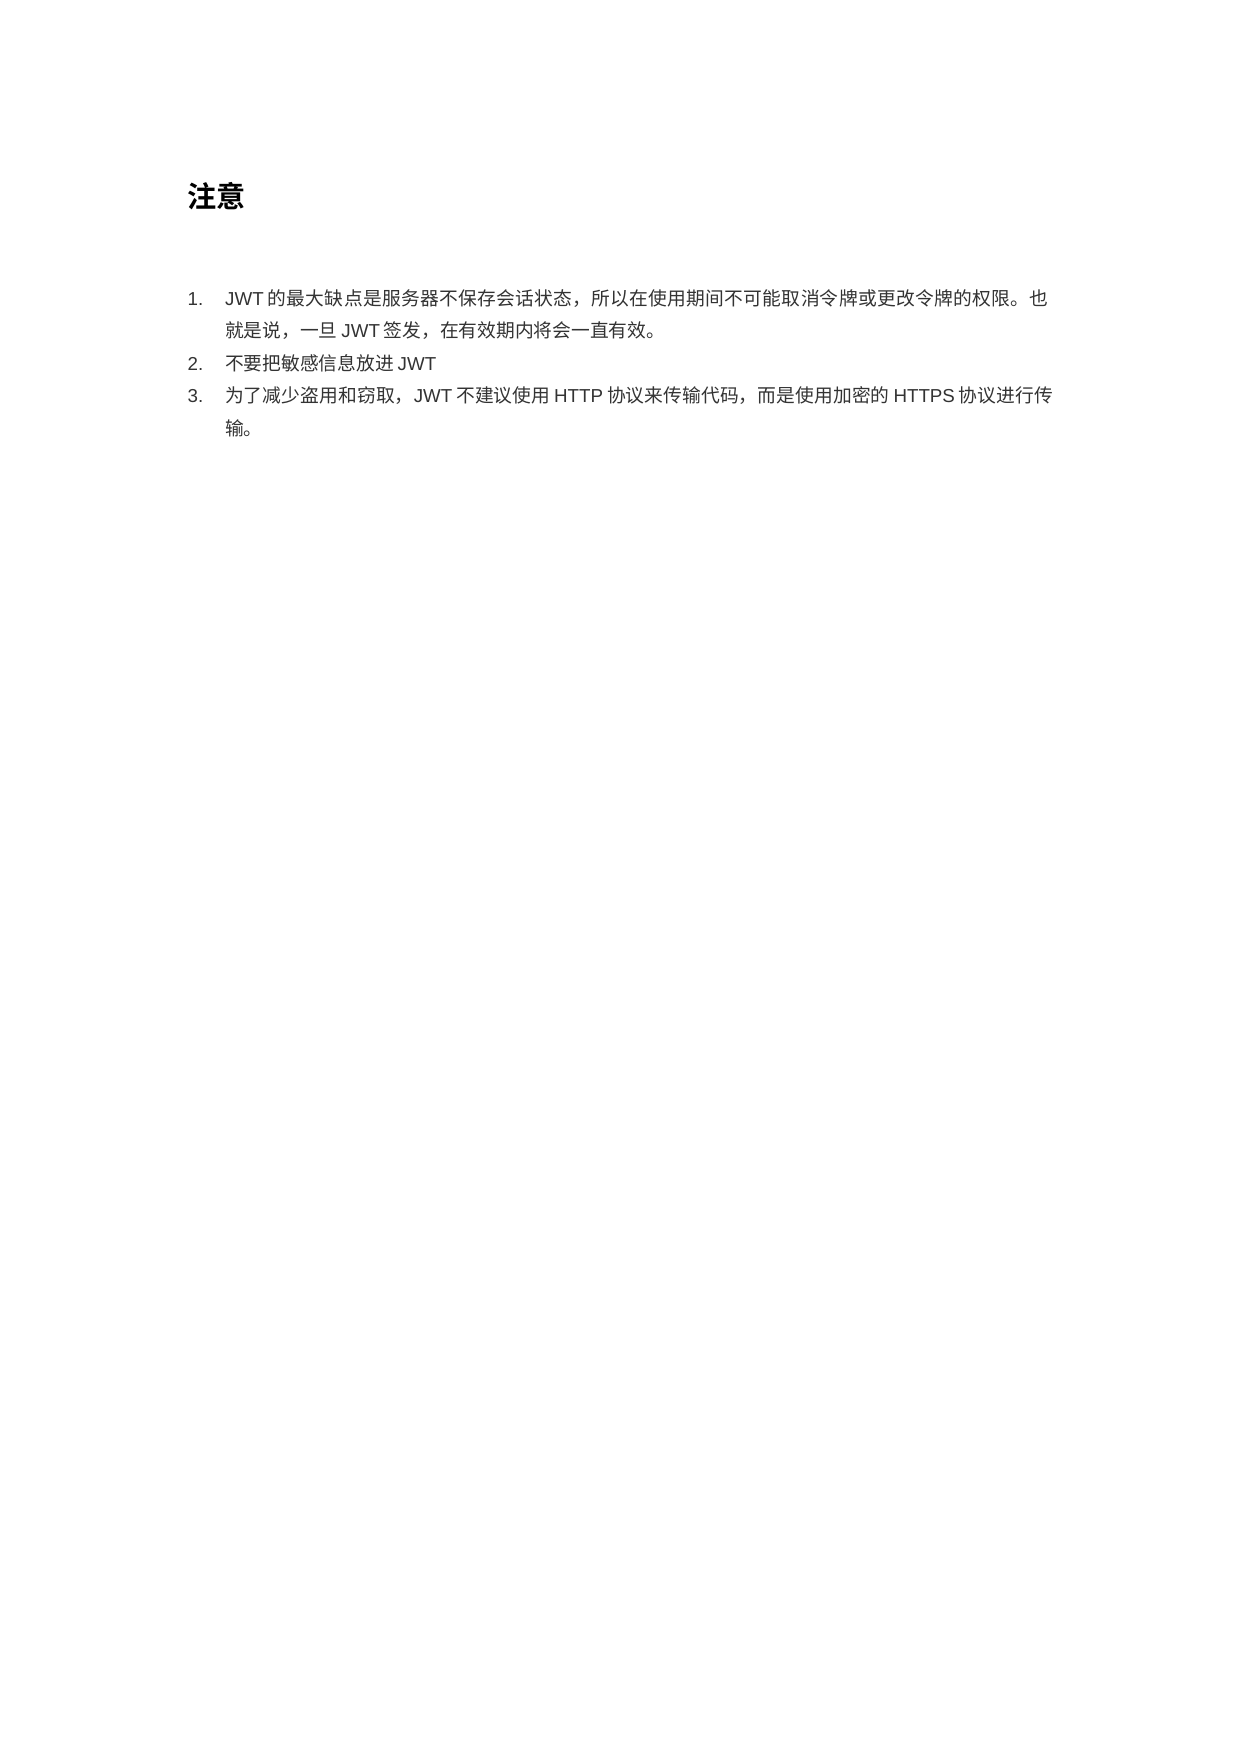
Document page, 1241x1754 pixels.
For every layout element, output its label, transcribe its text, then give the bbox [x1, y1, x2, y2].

subtitle 注意 [187, 162, 1053, 227]
list 为了减少盗用和窃取，JWT不建议使用HTTP协议来传输代码，而是使用加密的HTTPS协议进行传输。 [187, 378, 1053, 443]
list JWT的最大缺点是服务器不保存会话状态，所以在使用期间不可能取消令牌或更改令牌的权限。也就是说，一旦JWT签发，在有效期内将会一直有效。 [187, 281, 1053, 346]
list 不要把敏感信息放进JWT [187, 346, 1053, 378]
